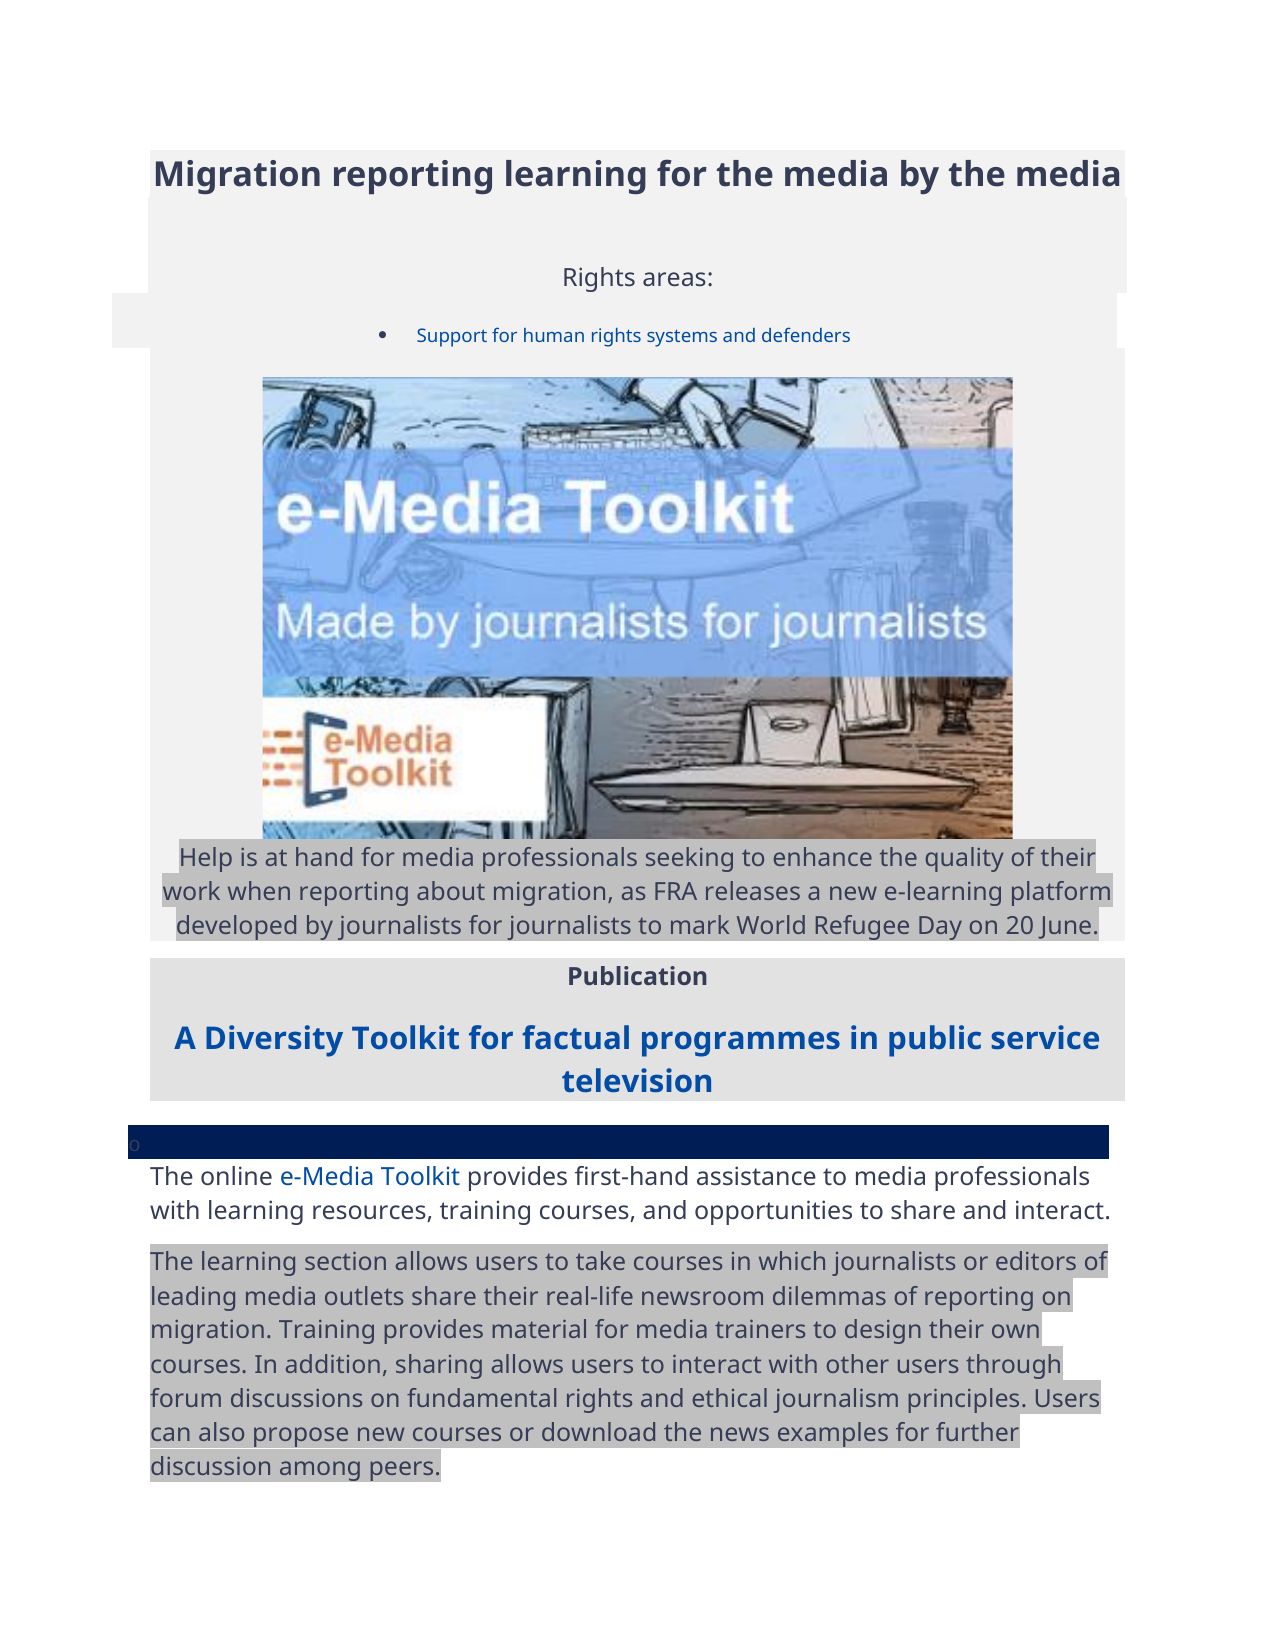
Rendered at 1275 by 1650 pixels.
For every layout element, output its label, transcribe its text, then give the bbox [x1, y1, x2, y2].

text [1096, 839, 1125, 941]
text A Diversity Toolkit for factual programmes in public service television [150, 1016, 1125, 1101]
picture [262, 377, 1013, 839]
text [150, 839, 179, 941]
text Rights areas: [148, 259, 1127, 293]
text Migration reporting learning for the media by the media [150, 150, 1125, 197]
list Support for human rights systems and defenders [112, 323, 1117, 348]
text Publication [150, 958, 1125, 993]
text The online e-Media Toolkit provides first-hand assistance to media professionals with learning resources, training courses, and opportunities to share and interact. [150, 1159, 1125, 1227]
text The learning section allows users to take courses in which journalists or editors of leading media outlets share their real-life newsroom dilemmas of reporting on migration. Training provides material for media trainers to design their own courses. In addition, sharing allows users to interact with other users through forum discussions on fundamental rights and ethical journalism principles. Users can also propose new courses or download the news examples for further discussion among peers. [150, 1244, 1125, 1482]
